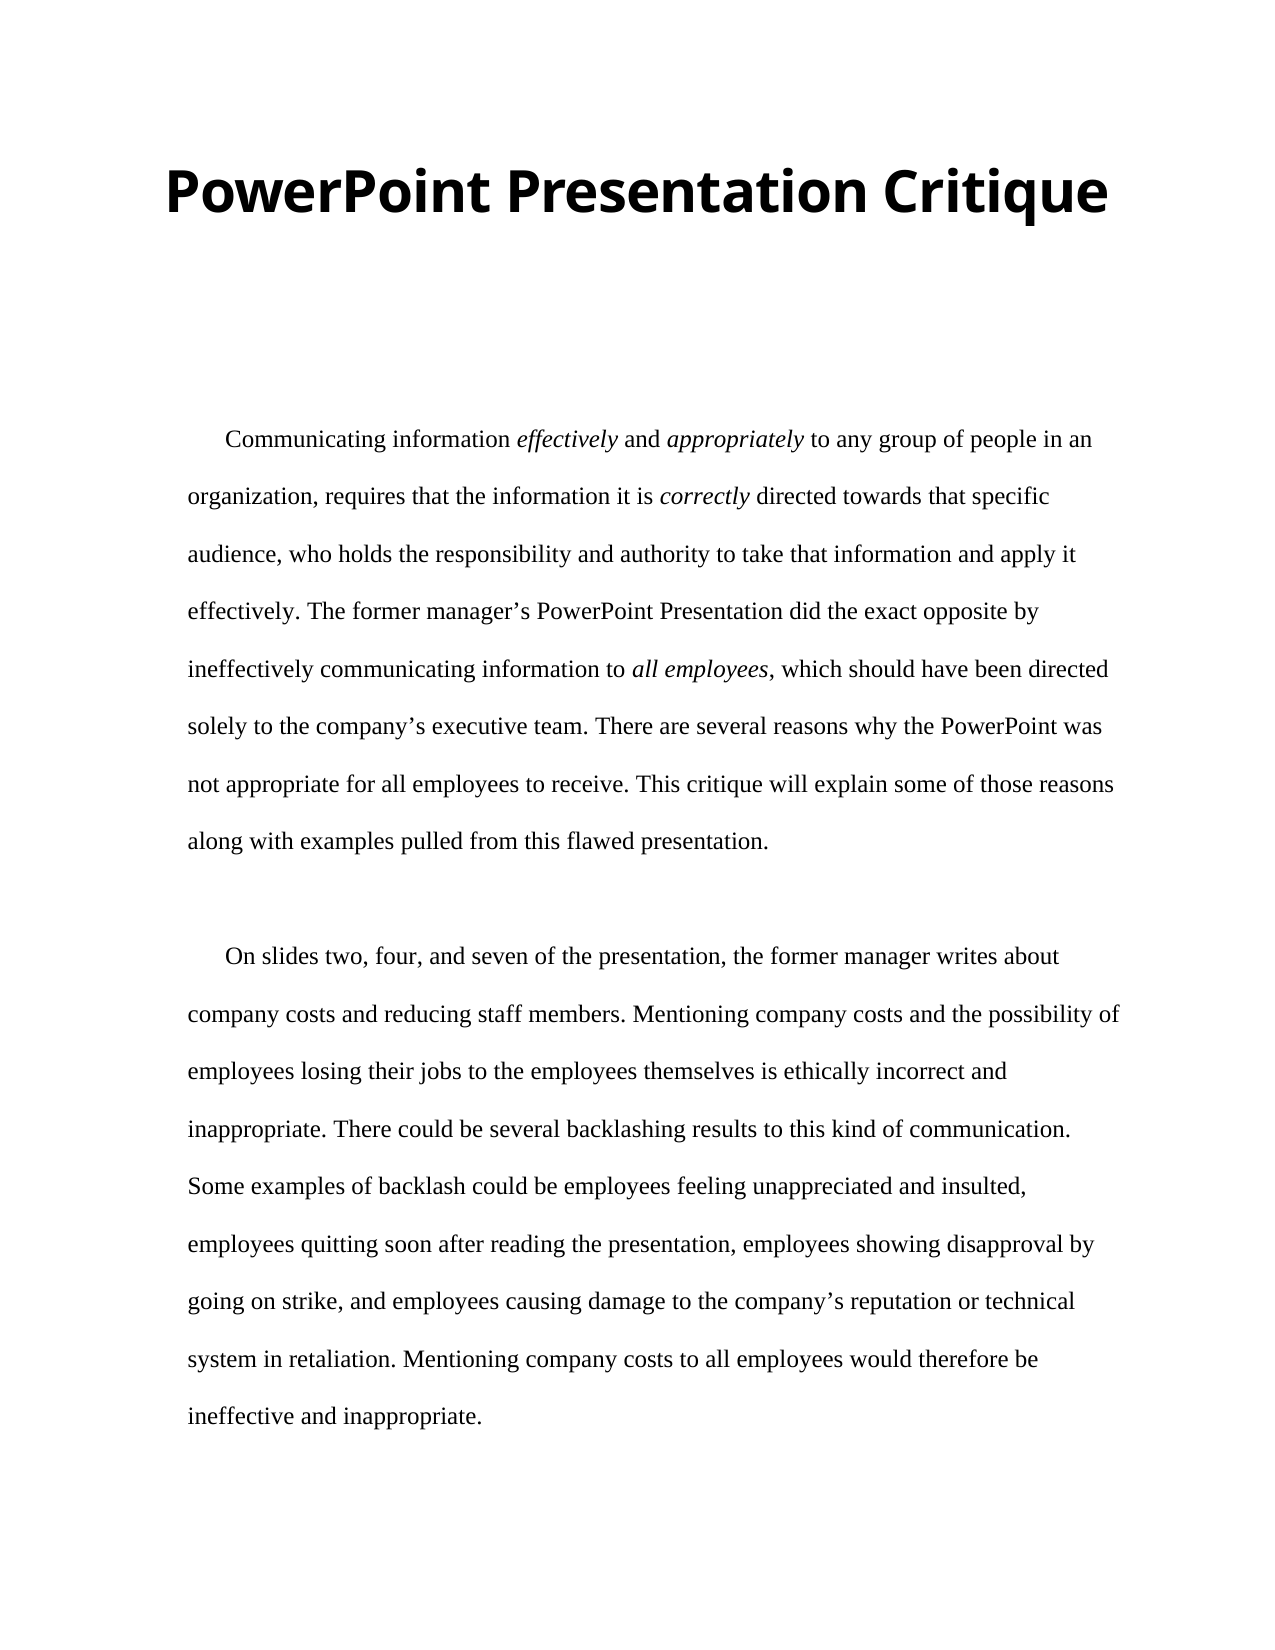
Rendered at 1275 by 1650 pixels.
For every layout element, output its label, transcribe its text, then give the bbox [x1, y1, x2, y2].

list On slides two, four, and seven of the presentation, the former manager writes about company costs and reducing staff members. Mentioning company costs and the possibility of employees losing their jobs to the employees themselves is ethically incorrect and inappropriate. There could be several backlashing results to this kind of communication. Some examples of backlash could be employees feeling unappreciated and insulted, employees quitting soon after reading the presentation, employees showing disapproval by going on strike, and employees causing damage to the company’s reputation or technical system in retaliation. Mentioning company costs to all employees would therefore be ineffective and inappropriate. [187, 941, 1125, 1430]
list Communicating information effectively and appropriately to any group of people in an organization, requires that the information it is correctly directed towards that specific audience, who holds the responsibility and authority to take that information and apply it effectively. The former manager’s PowerPoint Presentation did the exact opposite by ineffectively communicating information to all employees, which should have been directed solely to the company’s executive team. There are several reasons why the PowerPoint was not appropriate for all employees to receive. This critique will explain some of those reasons along with examples pulled from this flawed presentation. [187, 424, 1125, 855]
title PowerPoint Presentation Critique [150, 150, 1125, 229]
